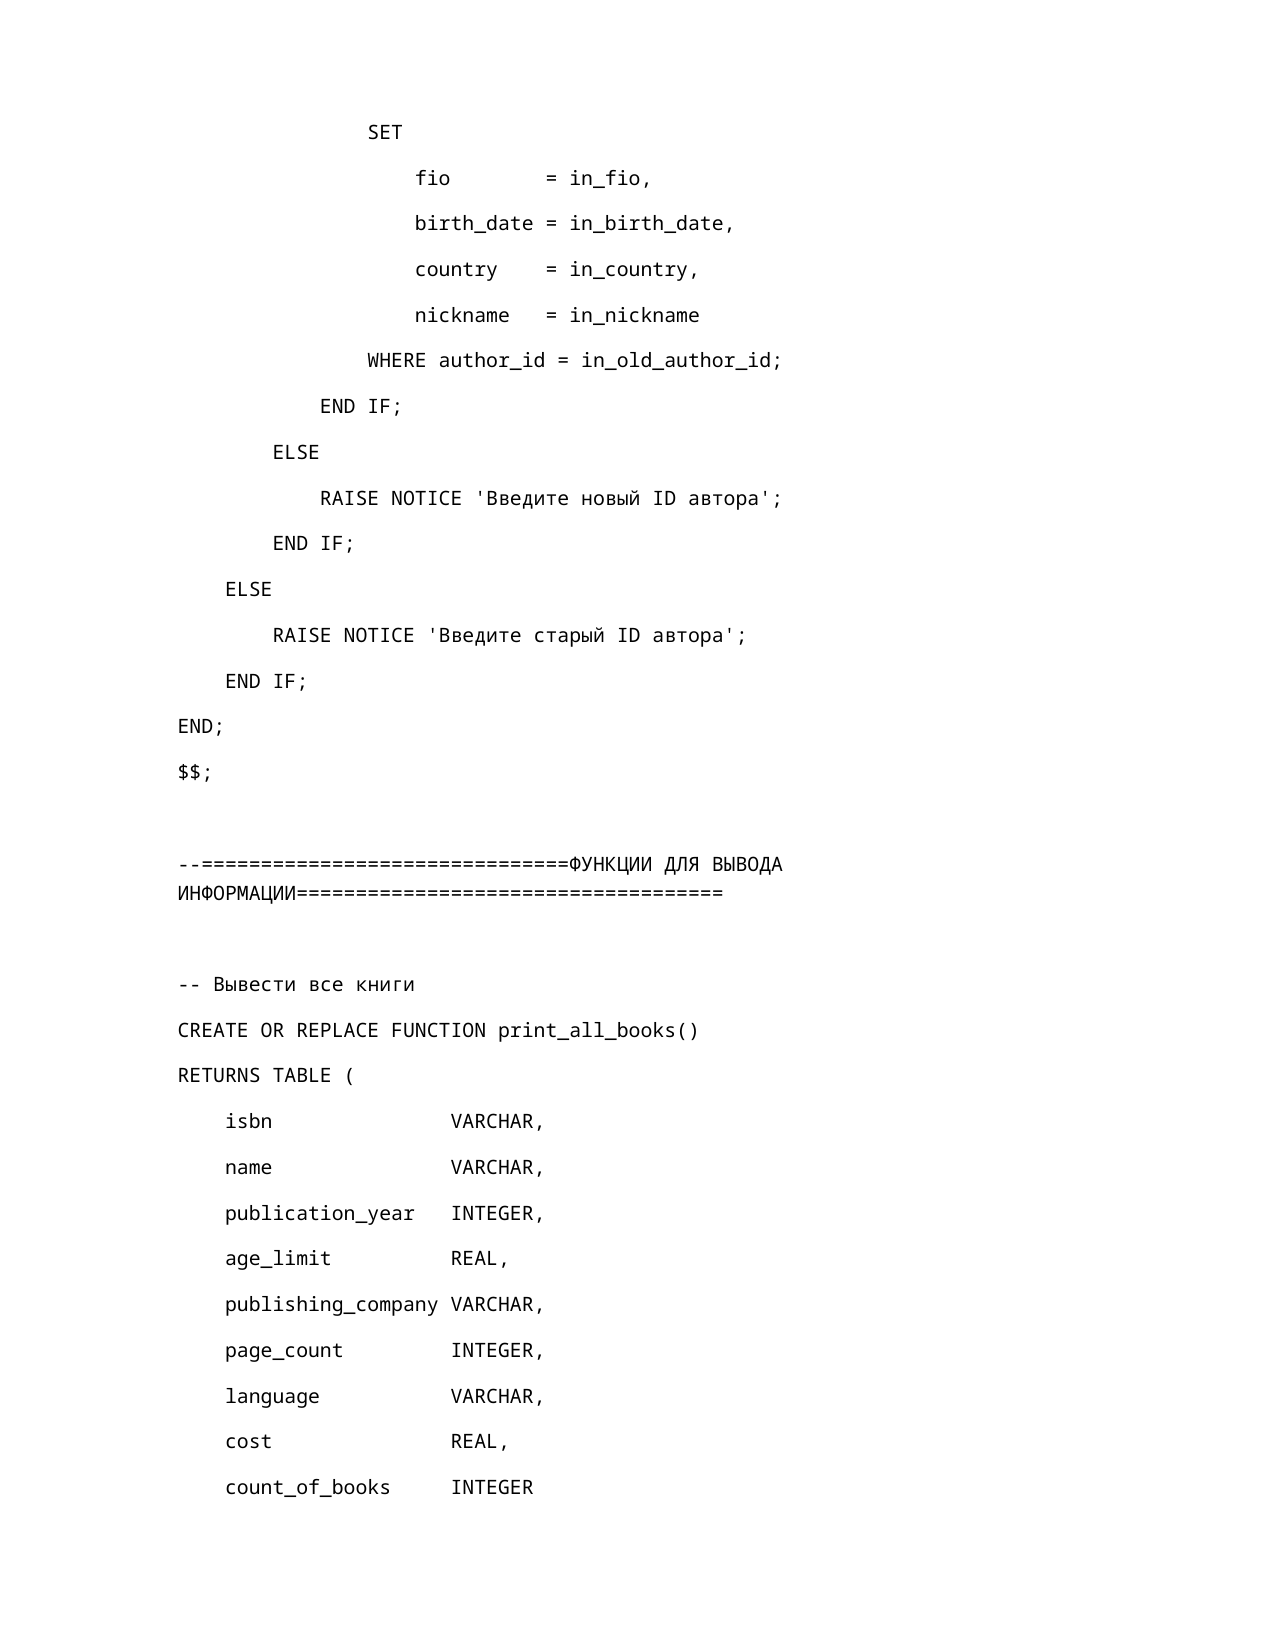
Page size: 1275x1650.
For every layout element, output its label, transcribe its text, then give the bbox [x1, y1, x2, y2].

text $$; [177, 758, 1186, 785]
text publication_year INTEGER, [177, 1199, 1186, 1226]
text WHERE author_id = in_old_author_id; [177, 347, 1186, 374]
text RAISE NOTICE 'Введите старый ID автора'; [177, 621, 1186, 648]
text RETURNS TABLE ( [177, 1062, 1186, 1089]
text language VARCHAR, [177, 1382, 1186, 1409]
text birth_date = in_birth_date, [177, 209, 1186, 237]
text --===============================ФУНКЦИИ ДЛЯ ВЫВОДА ИНФОРМАЦИИ==================================== [177, 850, 1186, 906]
text count_of_books INTEGER [177, 1473, 1186, 1500]
text name VARCHAR, [177, 1153, 1186, 1180]
text country = in_country, [177, 255, 1186, 282]
text publishing_company VARCHAR, [177, 1290, 1186, 1317]
text CREATE OR REPLACE FUNCTION print_all_books() [177, 1016, 1186, 1043]
text age_limit REAL, [177, 1245, 1186, 1272]
text cost REAL, [177, 1428, 1186, 1454]
text SET [177, 118, 1186, 145]
text page_count INTEGER, [177, 1336, 1186, 1363]
text fio = in_fio, [177, 164, 1186, 191]
text END IF; [177, 530, 1186, 557]
text END IF; [177, 667, 1186, 694]
text RAISE NOTICE 'Введите новый ID автора'; [177, 484, 1186, 511]
text END IF; [177, 392, 1186, 419]
text END; [177, 713, 1186, 739]
text isbn VARCHAR, [177, 1107, 1186, 1134]
text ELSE [177, 438, 1186, 465]
text ELSE [177, 575, 1186, 602]
text -- Вывести все книги [177, 970, 1186, 997]
text nickname = in_nickname [177, 301, 1186, 328]
